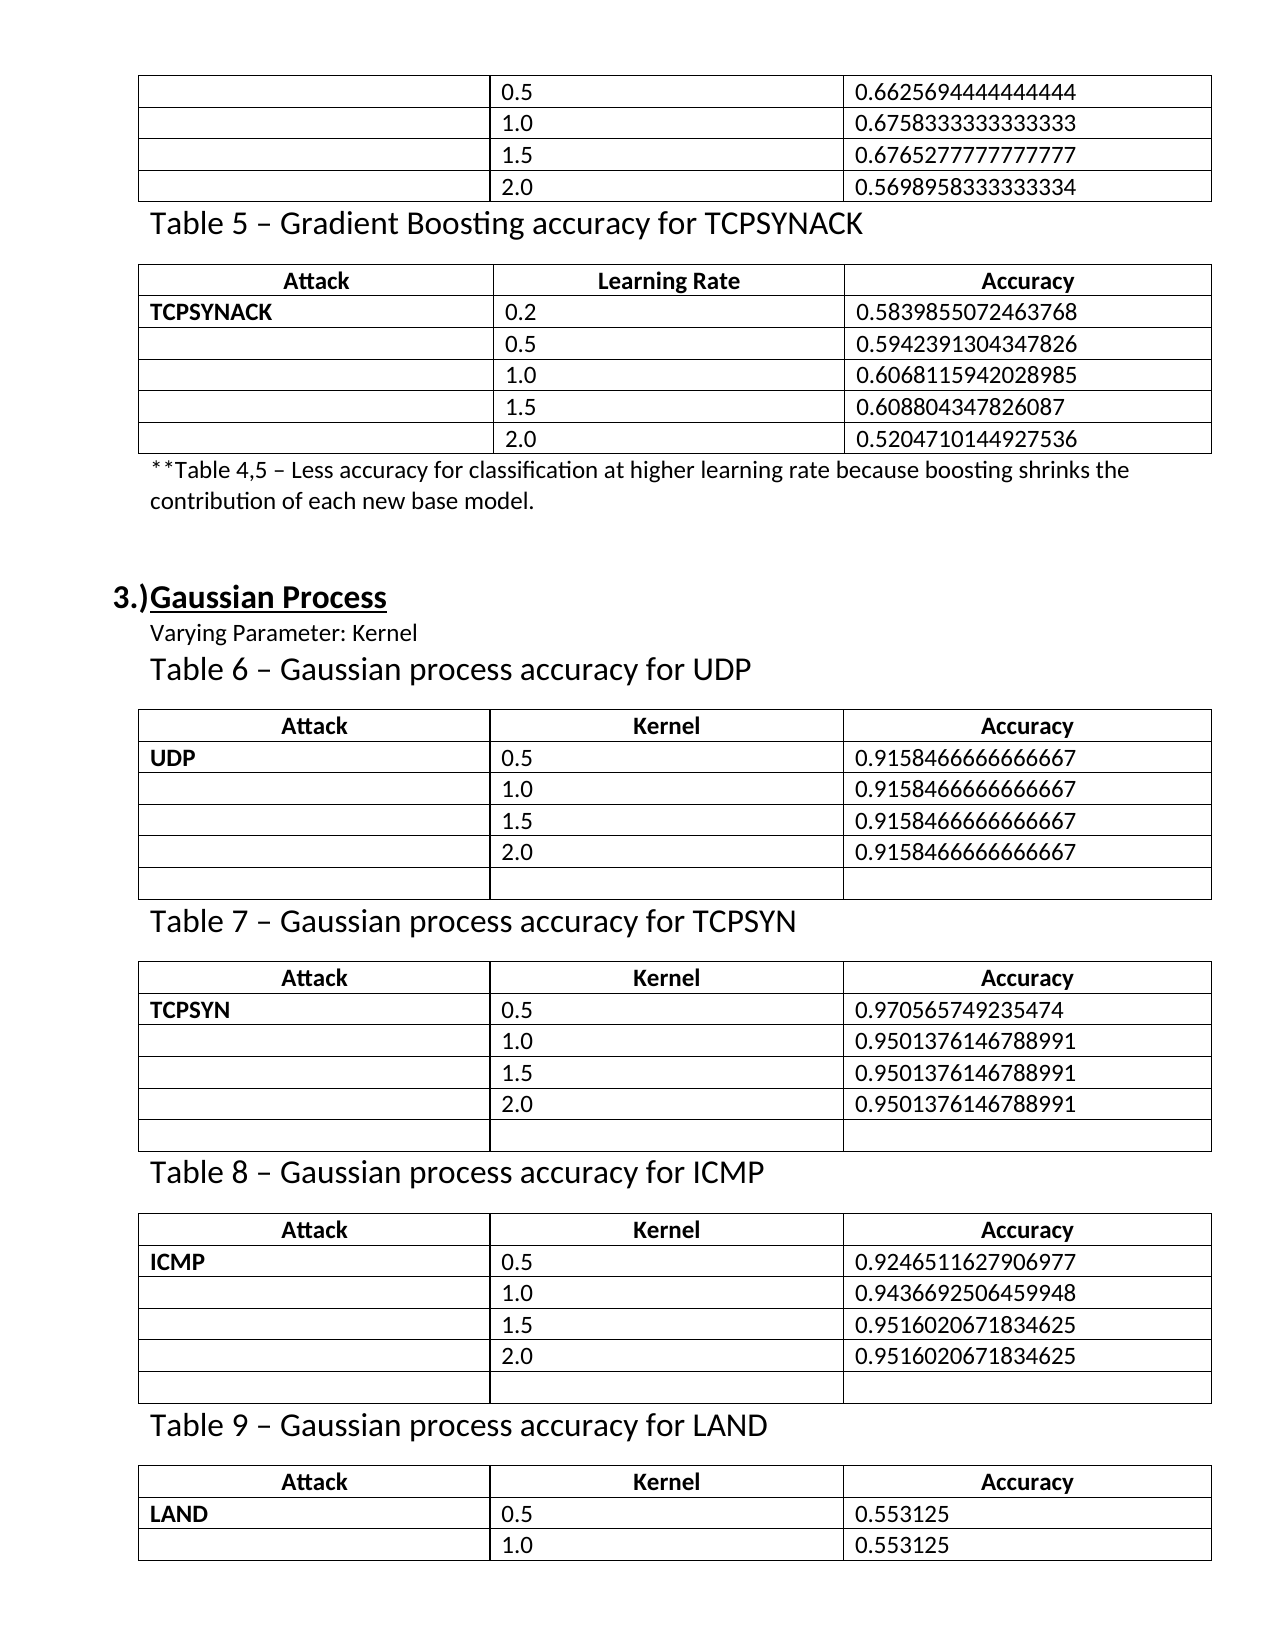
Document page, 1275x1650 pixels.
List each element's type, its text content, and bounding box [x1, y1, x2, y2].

table_cell 0.5 [491, 994, 843, 1024]
table_cell 1.5 [491, 1057, 843, 1087]
table_cell 0.5 [494, 328, 844, 358]
table_cell 1.5 [491, 805, 843, 835]
table_cell 0.970565749235474 [844, 994, 1211, 1024]
table_cell 2.0 [491, 1340, 843, 1371]
table_cell 1.5 [491, 1309, 843, 1339]
table_cell 0.9501376146788991 [844, 1089, 1211, 1119]
table_cell 1.0 [491, 108, 843, 138]
table_header Kernel [491, 710, 843, 741]
table_cell 1.5 [494, 391, 844, 422]
table_cell [139, 1529, 489, 1560]
table_cell 0.6625694444444444 [844, 76, 1211, 107]
table_header Kernel [491, 1214, 843, 1245]
table_header Accuracy [844, 1214, 1211, 1245]
table_cell [139, 868, 489, 898]
table_cell 0.9516020671834625 [844, 1340, 1211, 1371]
table_header Learning Rate [494, 265, 844, 295]
table_cell 2.0 [491, 836, 843, 867]
table_cell 1.0 [491, 1025, 843, 1056]
table_cell 0.5 [491, 742, 843, 772]
table_header Attack [139, 962, 489, 993]
table_header Attack [139, 1214, 489, 1245]
table_cell UDP [139, 742, 489, 772]
list Table 5 – Gradient Boosting accuracy for TCPSYNACK [150, 202, 1200, 243]
list Table 6 – Gaussian process accuracy for UDP [150, 648, 1200, 688]
table_cell 0.6068115942028985 [845, 360, 1211, 390]
table_cell [139, 391, 493, 422]
table_cell [139, 773, 489, 804]
table_cell 0.9158466666666667 [844, 836, 1211, 867]
table_header Kernel [491, 962, 843, 993]
table_cell TCPSYNACK [139, 296, 493, 327]
table_cell 0.5 [491, 1498, 843, 1528]
table_cell 0.553125 [844, 1529, 1211, 1560]
table_cell [139, 805, 489, 835]
table_cell [139, 1309, 489, 1339]
table_cell 0.2 [494, 296, 844, 327]
table_cell 1.0 [491, 773, 843, 804]
table_cell [139, 108, 489, 138]
table_cell [491, 1372, 843, 1402]
list Table 7 – Gaussian process accuracy for TCPSYN [150, 900, 1200, 940]
list Gaussian Process [112, 576, 1200, 617]
table_cell 0.5839855072463768 [845, 296, 1211, 327]
table_cell 1.0 [494, 360, 844, 390]
table_header Attack [139, 1466, 489, 1497]
table_header Accuracy [845, 265, 1211, 295]
table_cell 0.5942391304347826 [845, 328, 1211, 358]
list **Table 4,5 – Less accuracy for classification at higher learning rate because boosting shrinks the contribution of each new base model. [150, 454, 1200, 515]
table_cell [139, 1025, 489, 1056]
table_cell 0.9501376146788991 [844, 1025, 1211, 1056]
table_cell 0.9436692506459948 [844, 1277, 1211, 1308]
table_cell 1.0 [491, 1277, 843, 1308]
table_cell [139, 1089, 489, 1119]
table_cell [139, 836, 489, 867]
table_cell [139, 76, 489, 107]
table_cell [139, 1372, 489, 1402]
table_cell 0.9501376146788991 [844, 1057, 1211, 1087]
table_cell TCPSYN [139, 994, 489, 1024]
table_cell [139, 1057, 489, 1087]
list Table 9 – Gaussian process accuracy for LAND [150, 1404, 1200, 1444]
table_cell 0.5698958333333334 [844, 171, 1211, 201]
table_cell 1.5 [491, 139, 843, 170]
table_cell [139, 171, 489, 201]
table_header Attack [139, 710, 489, 741]
table_cell [139, 139, 489, 170]
table_cell 0.6765277777777777 [844, 139, 1211, 170]
table_cell 0.9158466666666667 [844, 742, 1211, 772]
table_cell 1.0 [491, 1529, 843, 1560]
table_cell [491, 868, 843, 898]
table_cell [844, 868, 1211, 898]
table_cell 0.9158466666666667 [844, 805, 1211, 835]
table_cell 0.9158466666666667 [844, 773, 1211, 804]
table_cell 0.608804347826087 [845, 391, 1211, 422]
table_cell [491, 1120, 843, 1151]
table_header Kernel [491, 1466, 843, 1497]
table_header Accuracy [844, 1466, 1211, 1497]
table_cell 0.9516020671834625 [844, 1309, 1211, 1339]
table_cell 0.553125 [844, 1498, 1211, 1528]
table_cell [139, 1340, 489, 1371]
table_cell [139, 1120, 489, 1151]
table_cell 2.0 [494, 423, 844, 453]
table_cell [139, 1277, 489, 1308]
table_cell 0.5 [491, 1246, 843, 1276]
table_cell [139, 423, 493, 453]
table_cell 0.9246511627906977 [844, 1246, 1211, 1276]
table_cell ICMP [139, 1246, 489, 1276]
table_cell [139, 328, 493, 358]
table_header Accuracy [844, 710, 1211, 741]
table_header Accuracy [844, 962, 1211, 993]
table_cell 0.5 [491, 76, 843, 107]
table_cell 0.6758333333333333 [844, 108, 1211, 138]
list Table 8 – Gaussian process accuracy for ICMP [150, 1152, 1200, 1192]
table_cell [139, 360, 493, 390]
list Varying Parameter: Kernel [150, 617, 1200, 648]
table_cell 2.0 [491, 171, 843, 201]
table_cell LAND [139, 1498, 489, 1528]
table_cell [844, 1372, 1211, 1402]
table_cell 0.5204710144927536 [845, 423, 1211, 453]
table_cell [844, 1120, 1211, 1151]
table_header Attack [139, 265, 493, 295]
table_cell 2.0 [491, 1089, 843, 1119]
